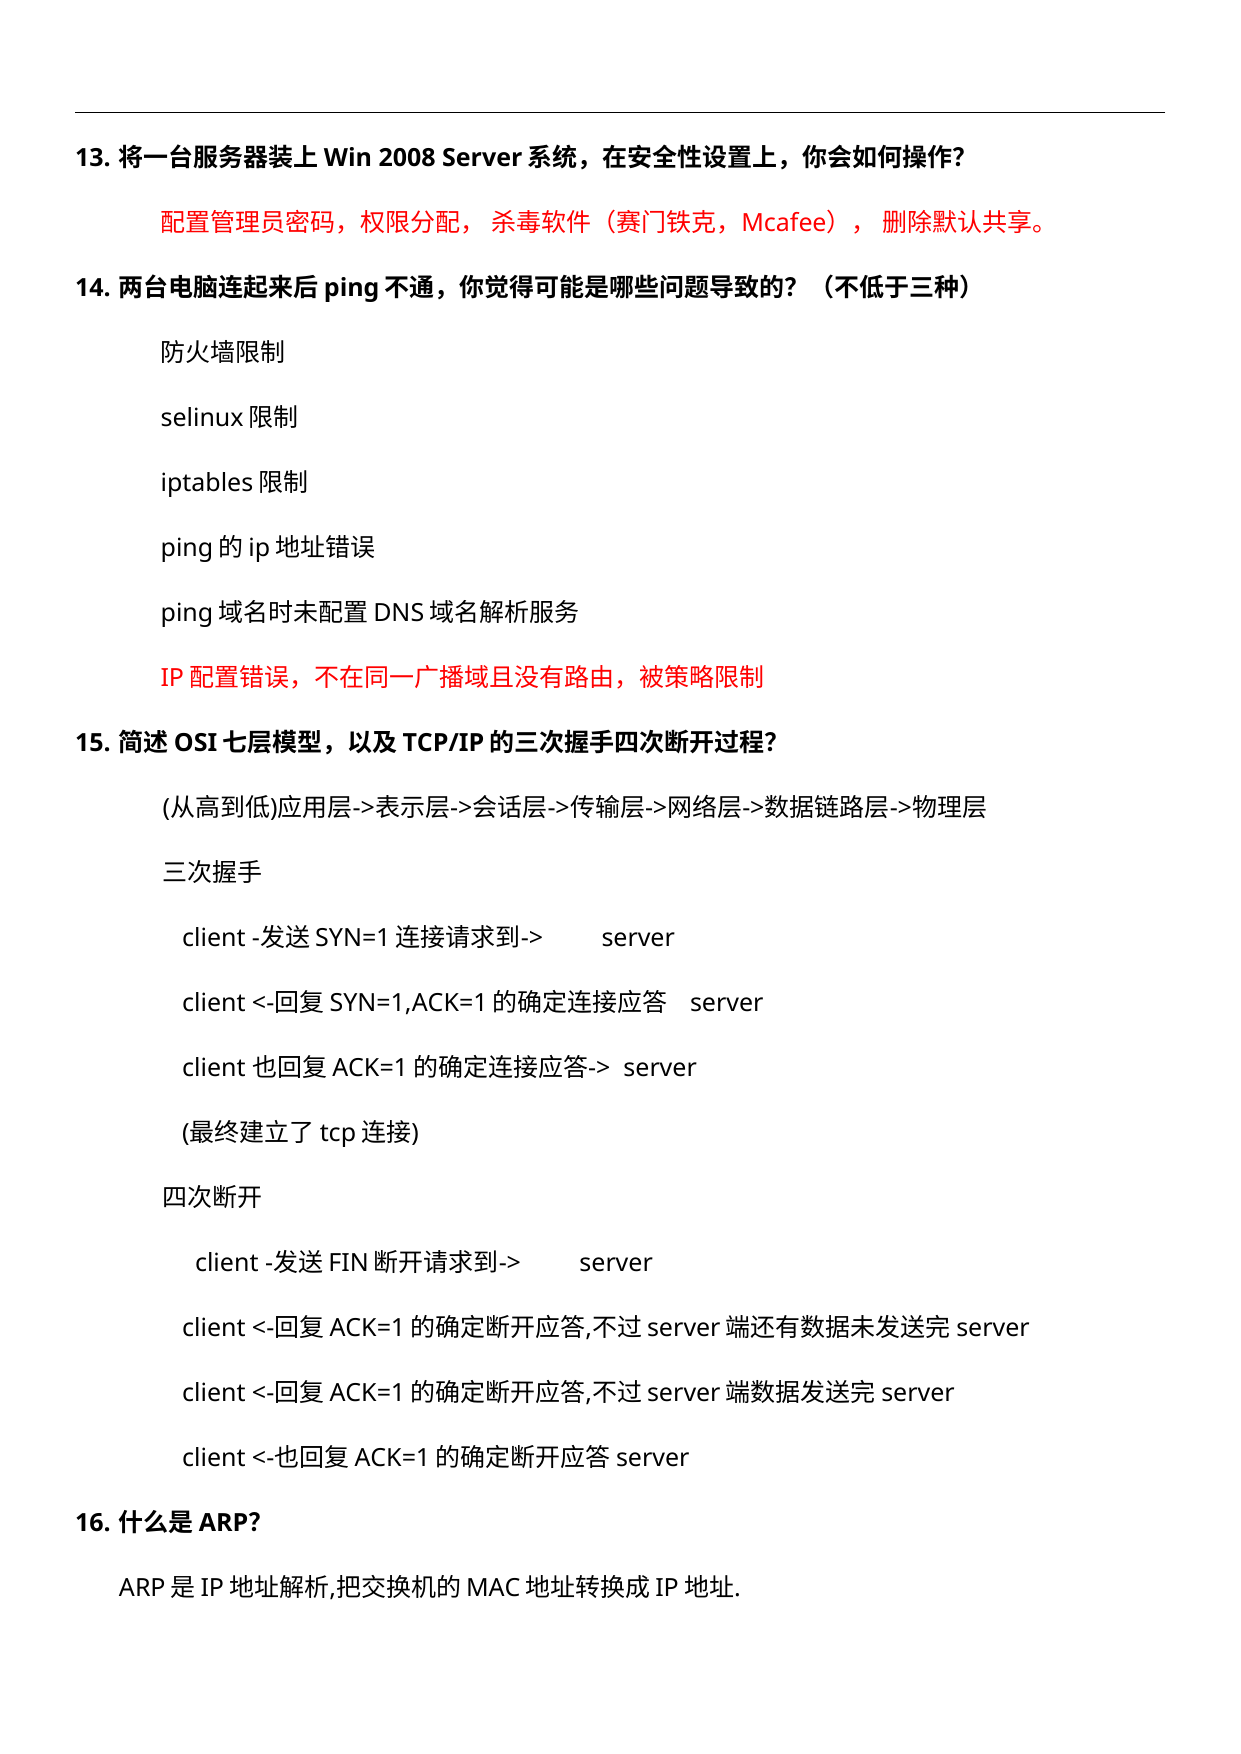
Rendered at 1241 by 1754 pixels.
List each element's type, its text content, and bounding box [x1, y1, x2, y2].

list 防火墙限制 [119, 318, 1165, 383]
list iptables限制 [119, 448, 1165, 513]
list 四次断开 [162, 1163, 1165, 1228]
list selinux限制 [119, 383, 1165, 448]
list 将一台服务器装上Win 2008 Server系统，在安全性设置上，你会如何操作？ [75, 123, 1165, 188]
list (从高到低)应用层->表示层->会话层->传输层->网络层->数据链路层->物理层 [162, 773, 1165, 838]
list ping的ip地址错误 [119, 513, 1165, 578]
list client <-回复ACK=1的确定断开应答,不过server端数据发送完 server [162, 1358, 1165, 1423]
list ARP是IP地址解析,把交换机的MAC地址转换成IP地址. [119, 1553, 1165, 1618]
list client <-回复ACK=1的确定断开应答,不过server端还有数据未发送完 server [162, 1293, 1165, 1358]
list client -发送FIN断开请求到-> server [162, 1228, 1165, 1293]
list 配置管理员密码，权限分配， 杀毒软件（赛门铁克，Mcafee）， 删除默认共享。 [119, 188, 1165, 253]
list client 也回复ACK=1的确定连接应答-> server [162, 1033, 1165, 1098]
list client <-也回复ACK=1的确定断开应答 server [162, 1423, 1165, 1488]
list (最终建立了tcp连接) [162, 1098, 1165, 1163]
list client -发送SYN=1连接请求到-> server [162, 903, 1165, 968]
list ping域名时未配置DNS域名解析服务 [119, 578, 1165, 643]
list 简述OSI七层模型，以及TCP/IP的三次握手四次断开过程？ [75, 708, 1165, 773]
list 什么是ARP？ [75, 1488, 1165, 1553]
list 三次握手 [162, 838, 1165, 903]
list 两台电脑连起来后ping不通，你觉得可能是哪些问题导致的？（不低于三种） [75, 253, 1165, 318]
list IP配置错误，不在同一广播域且没有路由，被策略限制 [119, 643, 1165, 708]
list client <-回复SYN=1,ACK=1的确定连接应答 server [162, 968, 1165, 1033]
